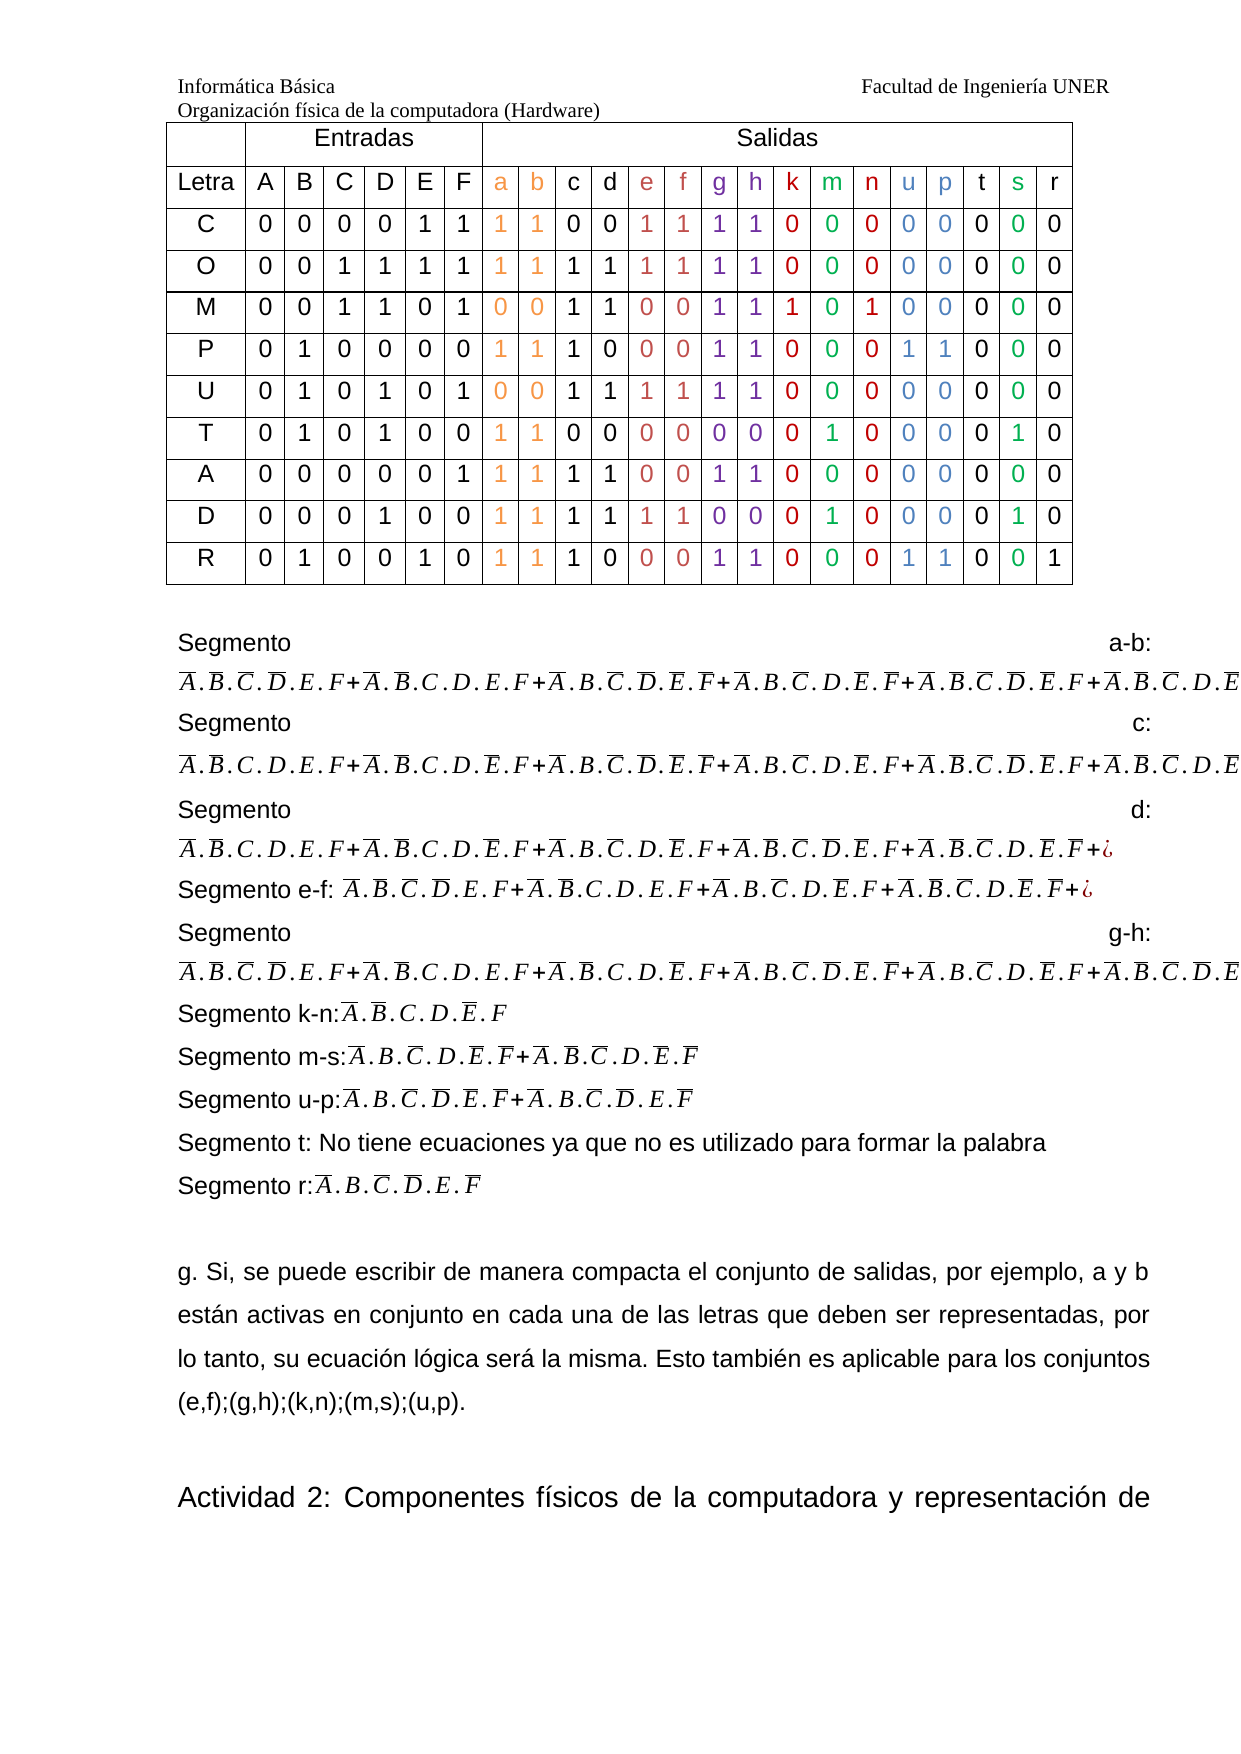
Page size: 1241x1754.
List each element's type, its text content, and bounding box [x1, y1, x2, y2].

table_cell 0 [891, 501, 926, 542]
table_cell 0 [324, 501, 364, 542]
text Segmento m-s: [177, 1042, 1152, 1071]
table_cell 1 [854, 293, 890, 333]
text Segmento r: [177, 1171, 1152, 1200]
table_cell 1 [556, 376, 591, 417]
table_cell 0 [629, 334, 664, 375]
table_cell 1 [285, 543, 323, 584]
table_cell 0 [927, 501, 963, 542]
table_cell 1 [592, 251, 628, 291]
table_cell T [167, 418, 245, 458]
table_cell 0 [964, 501, 999, 542]
table_cell 1 [556, 501, 591, 542]
table_cell 0 [592, 543, 628, 584]
table_cell 0 [246, 251, 284, 291]
table_cell d [592, 167, 628, 208]
table_cell 1 [738, 251, 773, 291]
table_cell F [445, 167, 482, 208]
table_cell 0 [1000, 334, 1036, 375]
table_cell 1 [702, 543, 737, 584]
table_cell 1 [592, 293, 628, 333]
table_cell r [1037, 167, 1072, 208]
table_cell u [891, 167, 926, 208]
table_cell 0 [1000, 293, 1036, 333]
table_cell 1 [738, 293, 773, 333]
table_cell 1 [324, 293, 364, 333]
table_cell 1 [519, 209, 555, 249]
table_cell 1 [483, 501, 518, 542]
table_cell 1 [519, 418, 555, 458]
text Segmento t: No tiene ecuaciones ya que no es utilizado para formar la palabra [177, 1128, 1152, 1157]
table_cell 1 [738, 460, 773, 500]
table_cell 0 [365, 460, 405, 500]
table_cell 0 [811, 334, 853, 375]
table_cell D [365, 167, 405, 208]
table_cell 0 [854, 543, 890, 584]
table_cell 0 [285, 209, 323, 249]
table_cell 0 [365, 334, 405, 375]
table_cell 0 [1000, 460, 1036, 500]
table_cell 0 [854, 251, 890, 291]
table_cell 0 [629, 460, 664, 500]
table_cell 1 [483, 209, 518, 249]
table_cell 0 [891, 293, 926, 333]
table_cell 0 [665, 293, 701, 333]
table_cell 0 [927, 460, 963, 500]
table_cell 0 [854, 376, 890, 417]
table_cell 1 [519, 501, 555, 542]
table_cell 0 [891, 209, 926, 249]
table_cell 0 [246, 334, 284, 375]
table_cell 1 [811, 501, 853, 542]
table_cell 0 [964, 460, 999, 500]
table_cell 0 [1037, 418, 1072, 458]
table_cell 1 [365, 251, 405, 291]
table_cell 0 [629, 418, 664, 458]
table_cell 1 [774, 293, 810, 333]
table_cell g [702, 167, 737, 208]
table_cell 0 [774, 543, 810, 584]
table_cell 1 [483, 543, 518, 584]
table_cell 0 [665, 418, 701, 458]
table_cell k [774, 167, 810, 208]
table_cell t [964, 167, 999, 208]
table_cell 1 [483, 460, 518, 500]
table_cell 0 [665, 543, 701, 584]
table_cell 1 [738, 376, 773, 417]
table_cell 0 [927, 376, 963, 417]
table_cell A [246, 167, 284, 208]
table_cell 0 [774, 376, 810, 417]
table_cell 0 [811, 460, 853, 500]
table_cell 1 [702, 376, 737, 417]
table_cell 0 [629, 293, 664, 333]
table_cell 0 [665, 460, 701, 500]
table_cell 0 [927, 209, 963, 249]
table_cell 1 [519, 334, 555, 375]
table_cell 0 [811, 543, 853, 584]
table_cell 1 [406, 209, 444, 249]
table_cell 0 [406, 418, 444, 458]
table_cell h [738, 167, 773, 208]
table_cell 1 [556, 293, 591, 333]
table_cell 0 [1037, 501, 1072, 542]
table_cell 0 [445, 334, 482, 375]
table_cell 0 [927, 418, 963, 458]
table_cell a [483, 167, 518, 208]
table_cell 0 [774, 251, 810, 291]
table_cell 0 [285, 501, 323, 542]
table_cell 0 [702, 418, 737, 458]
table_cell 1 [811, 418, 853, 458]
table_cell p [927, 167, 963, 208]
table_cell 0 [1037, 334, 1072, 375]
table_cell 1 [665, 209, 701, 249]
table_cell 0 [246, 376, 284, 417]
table_cell 1 [629, 376, 664, 417]
table_cell 0 [927, 251, 963, 291]
table_cell 0 [324, 209, 364, 249]
table_cell 0 [285, 251, 323, 291]
table_cell 1 [483, 418, 518, 458]
table_cell 1 [629, 251, 664, 291]
table_cell 0 [964, 418, 999, 458]
table_cell 1 [702, 334, 737, 375]
table_cell 0 [891, 460, 926, 500]
table_cell 1 [891, 543, 926, 584]
table_cell c [556, 167, 591, 208]
table_cell 1 [445, 460, 482, 500]
table_cell 0 [738, 418, 773, 458]
table_cell 1 [519, 251, 555, 291]
table_cell 0 [665, 334, 701, 375]
table_cell 0 [445, 418, 482, 458]
table_cell 1 [702, 293, 737, 333]
table_cell 1 [738, 209, 773, 249]
table_cell s [1000, 167, 1036, 208]
table_cell 0 [854, 460, 890, 500]
table_cell 0 [1037, 376, 1072, 417]
table_cell 0 [592, 334, 628, 375]
table_cell 1 [285, 376, 323, 417]
table_cell 0 [811, 209, 853, 249]
table_cell E [406, 167, 444, 208]
table_cell 1 [891, 334, 926, 375]
table_cell 1 [445, 251, 482, 291]
table_cell b [519, 167, 555, 208]
table_cell 0 [246, 418, 284, 458]
text g. Si, se puede escribir de manera compacta el conjunto de salidas, por ejemplo, a y b están activas en conjunto en cada una de las letras que deben ser representadas, por lo tanto, su ecuación lógica será la misma. Esto también es aplicable para los conjuntos (e,f);(g,h);(k,n);(m,s);(u,p). [177, 1257, 1152, 1416]
table_cell 1 [406, 543, 444, 584]
table_cell 1 [665, 501, 701, 542]
table_cell 1 [1000, 418, 1036, 458]
table_cell 0 [285, 293, 323, 333]
table_cell 0 [891, 251, 926, 291]
table_cell 1 [365, 376, 405, 417]
table_cell 0 [519, 376, 555, 417]
table_cell 0 [445, 543, 482, 584]
table_cell 0 [365, 543, 405, 584]
table_cell f [665, 167, 701, 208]
table_cell 1 [445, 209, 482, 249]
table_cell 0 [1000, 251, 1036, 291]
table_cell 1 [406, 251, 444, 291]
table_cell 0 [774, 334, 810, 375]
table_cell C [167, 209, 245, 249]
table_cell 0 [774, 501, 810, 542]
table_cell 0 [1037, 209, 1072, 249]
table_cell 0 [891, 376, 926, 417]
table_cell 0 [927, 293, 963, 333]
table_cell 0 [964, 293, 999, 333]
table_cell 0 [324, 460, 364, 500]
table_cell 1 [365, 418, 405, 458]
table_cell 0 [556, 209, 591, 249]
table_cell 1 [519, 460, 555, 500]
table_cell 1 [629, 209, 664, 249]
text Segmento a-b: [177, 628, 1152, 696]
table_header Salidas [483, 123, 1072, 166]
table_cell 0 [324, 543, 364, 584]
table_cell 0 [324, 334, 364, 375]
table_cell 1 [483, 334, 518, 375]
table_cell 0 [246, 293, 284, 333]
table_cell 1 [365, 501, 405, 542]
table_cell 0 [774, 418, 810, 458]
table_cell C [324, 167, 364, 208]
table_cell 1 [738, 543, 773, 584]
table_cell 1 [556, 334, 591, 375]
table_cell R [167, 543, 245, 584]
table_cell 0 [702, 501, 737, 542]
table_cell 0 [246, 543, 284, 584]
table_cell 0 [592, 209, 628, 249]
text Segmento g-h: [177, 918, 1152, 987]
table_cell 1 [556, 251, 591, 291]
table_cell 1 [556, 460, 591, 500]
table_cell 0 [811, 376, 853, 417]
table_cell U [167, 376, 245, 417]
text Segmento k-n: [177, 999, 1152, 1027]
table_cell 0 [964, 251, 999, 291]
table_cell A [167, 460, 245, 500]
table_cell 0 [964, 209, 999, 249]
table_cell 0 [406, 460, 444, 500]
table_cell O [167, 251, 245, 291]
table_cell 0 [774, 209, 810, 249]
table_cell 0 [774, 460, 810, 500]
text Segmento d: [177, 795, 1152, 863]
table_cell m [811, 167, 853, 208]
table_cell 1 [665, 376, 701, 417]
table_cell 0 [964, 376, 999, 417]
table_cell 1 [1037, 543, 1072, 584]
table_cell 0 [483, 293, 518, 333]
table_cell 0 [406, 376, 444, 417]
table_cell 1 [702, 460, 737, 500]
table_cell 1 [592, 376, 628, 417]
table_cell 0 [285, 460, 323, 500]
table_cell 0 [1000, 376, 1036, 417]
table_cell Letra [167, 167, 245, 208]
table_cell 1 [445, 293, 482, 333]
table_cell 1 [592, 460, 628, 500]
table_cell n [854, 167, 890, 208]
table_cell 0 [246, 209, 284, 249]
table_cell 0 [811, 251, 853, 291]
text Segmento e-f: [177, 875, 1152, 904]
table_cell 0 [1037, 251, 1072, 291]
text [177, 1480, 1152, 1514]
table_cell M [167, 293, 245, 333]
table_cell 0 [519, 293, 555, 333]
table_cell 0 [324, 376, 364, 417]
table_cell 1 [483, 251, 518, 291]
table_cell 0 [811, 293, 853, 333]
table_cell 0 [592, 418, 628, 458]
table_cell P [167, 334, 245, 375]
table_cell 0 [246, 501, 284, 542]
table_header Entradas [246, 123, 482, 166]
table_cell 0 [854, 501, 890, 542]
table_cell 1 [365, 293, 405, 333]
table_cell 0 [629, 543, 664, 584]
table_header [167, 123, 245, 166]
table_cell 1 [324, 251, 364, 291]
table_cell 0 [964, 543, 999, 584]
table_cell B [285, 167, 323, 208]
table_cell 0 [854, 334, 890, 375]
table_cell 0 [406, 293, 444, 333]
text Segmento u-p: [177, 1085, 1152, 1114]
table_cell 0 [854, 418, 890, 458]
table_cell 0 [964, 334, 999, 375]
table_cell 1 [629, 501, 664, 542]
table_cell D [167, 501, 245, 542]
table_cell 0 [854, 209, 890, 249]
table_cell 1 [519, 543, 555, 584]
table_cell 0 [324, 418, 364, 458]
table_cell 1 [1000, 501, 1036, 542]
table_cell 0 [556, 418, 591, 458]
table_cell 1 [285, 334, 323, 375]
table_cell e [629, 167, 664, 208]
table_cell 0 [445, 501, 482, 542]
table_cell 0 [483, 376, 518, 417]
table_cell 0 [406, 501, 444, 542]
table_cell 0 [1037, 293, 1072, 333]
table_cell 1 [665, 251, 701, 291]
table_cell 1 [702, 251, 737, 291]
table_cell 0 [738, 501, 773, 542]
table_cell 0 [1000, 209, 1036, 249]
table_cell 1 [702, 209, 737, 249]
table_cell 1 [738, 334, 773, 375]
table_cell 0 [365, 209, 405, 249]
table_cell 0 [1000, 543, 1036, 584]
table_cell 1 [556, 543, 591, 584]
table_cell 0 [246, 460, 284, 500]
table_cell 0 [1037, 460, 1072, 500]
table_cell 1 [445, 376, 482, 417]
table_cell 0 [891, 418, 926, 458]
table_cell 1 [927, 543, 963, 584]
table_cell 1 [285, 418, 323, 458]
table_cell 1 [927, 334, 963, 375]
table_cell 1 [592, 501, 628, 542]
table_cell 0 [406, 334, 444, 375]
text Segmento c: [177, 708, 1152, 781]
